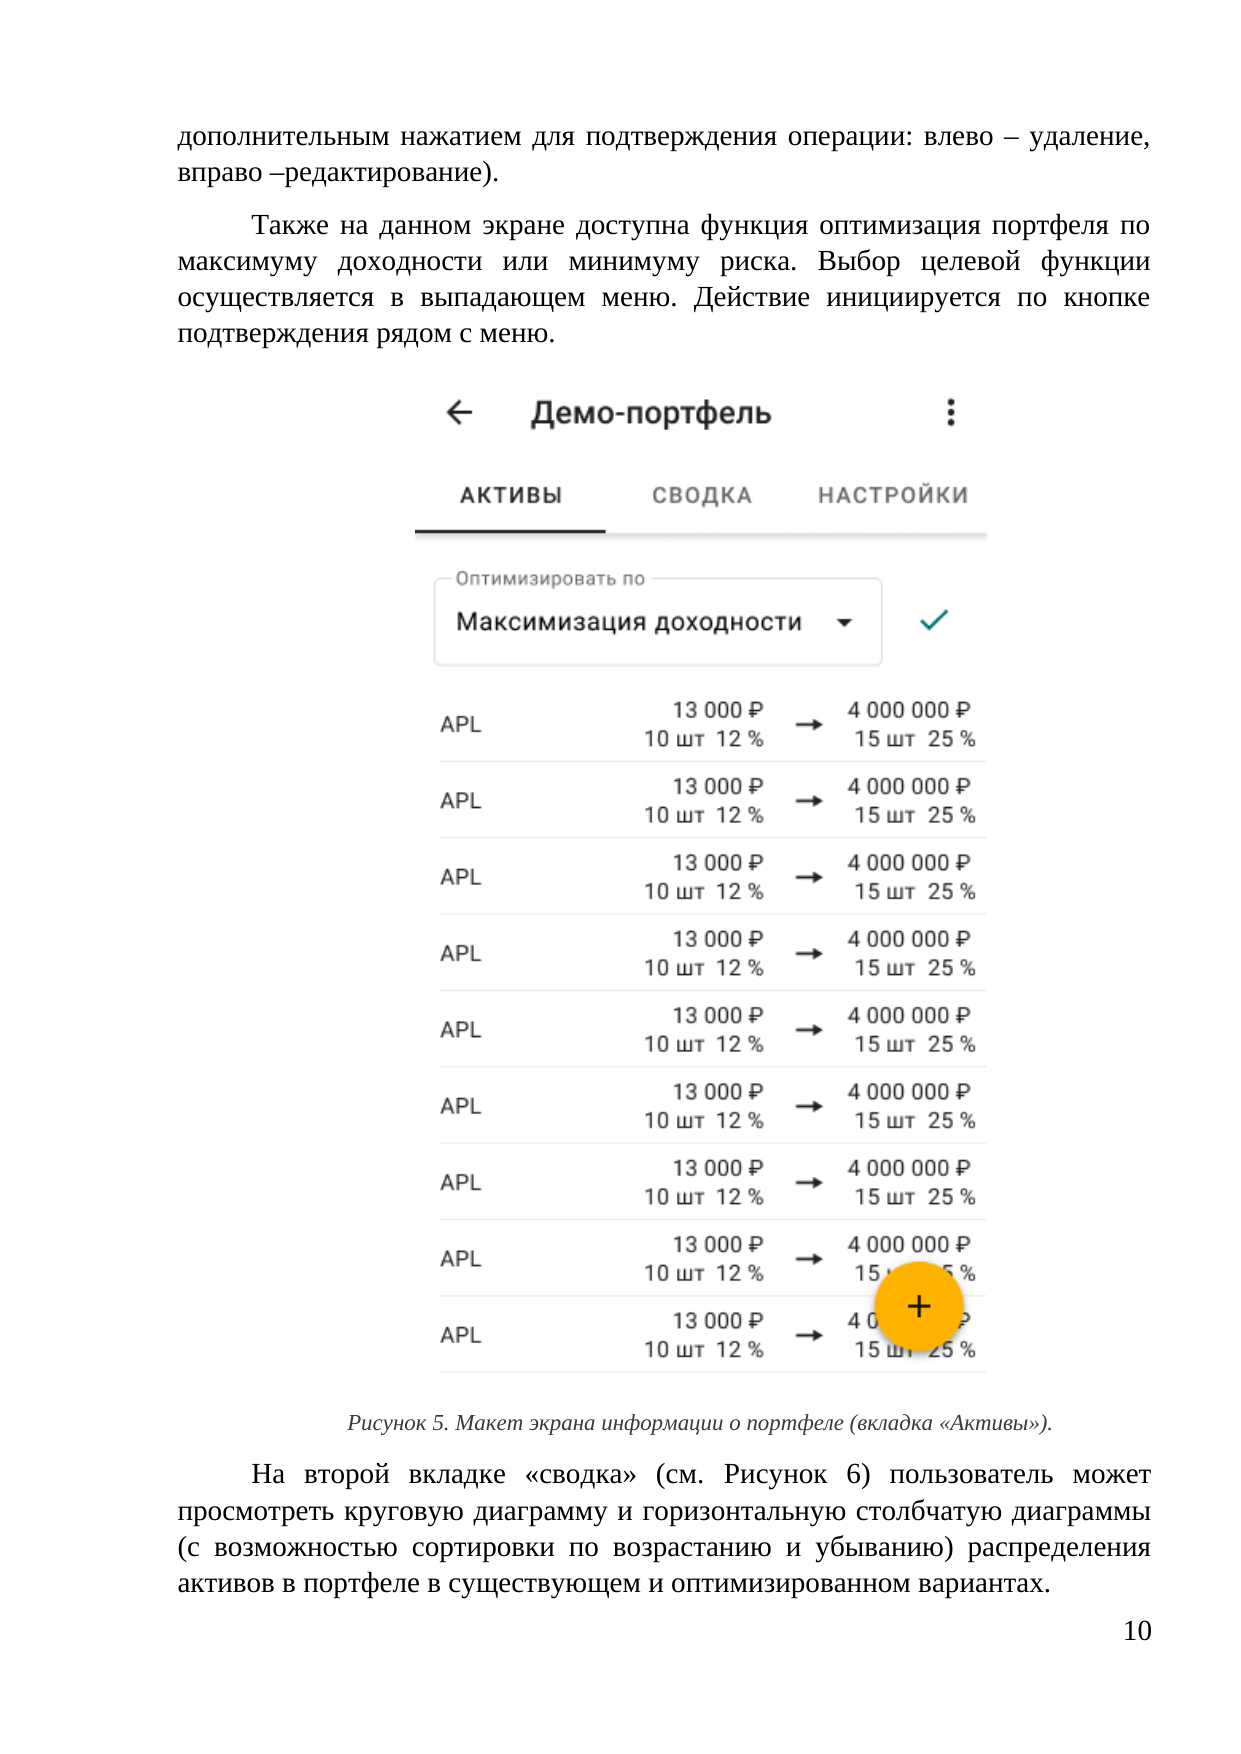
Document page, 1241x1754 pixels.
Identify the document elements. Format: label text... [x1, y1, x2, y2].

picture [415, 368, 988, 1386]
text На второй вкладке «сводка» (см. Рисунок 6) пользователь может просмотреть круговую диаграмму и горизонтальную столбчатую диаграммы (с возможностью сортировки по возрастанию и убыванию) распределения активов в портфеле в существующем и оптимизированном вариантах. [177, 1457, 1152, 1598]
text Также на данном экране доступна функция оптимизация портфеля по максимуму доходности или минимуму риска. Выбор целевой функции осуществляется в выпадающем меню. Действие инициируется по кнопке подтверждения рядом с меню. [177, 207, 1152, 349]
